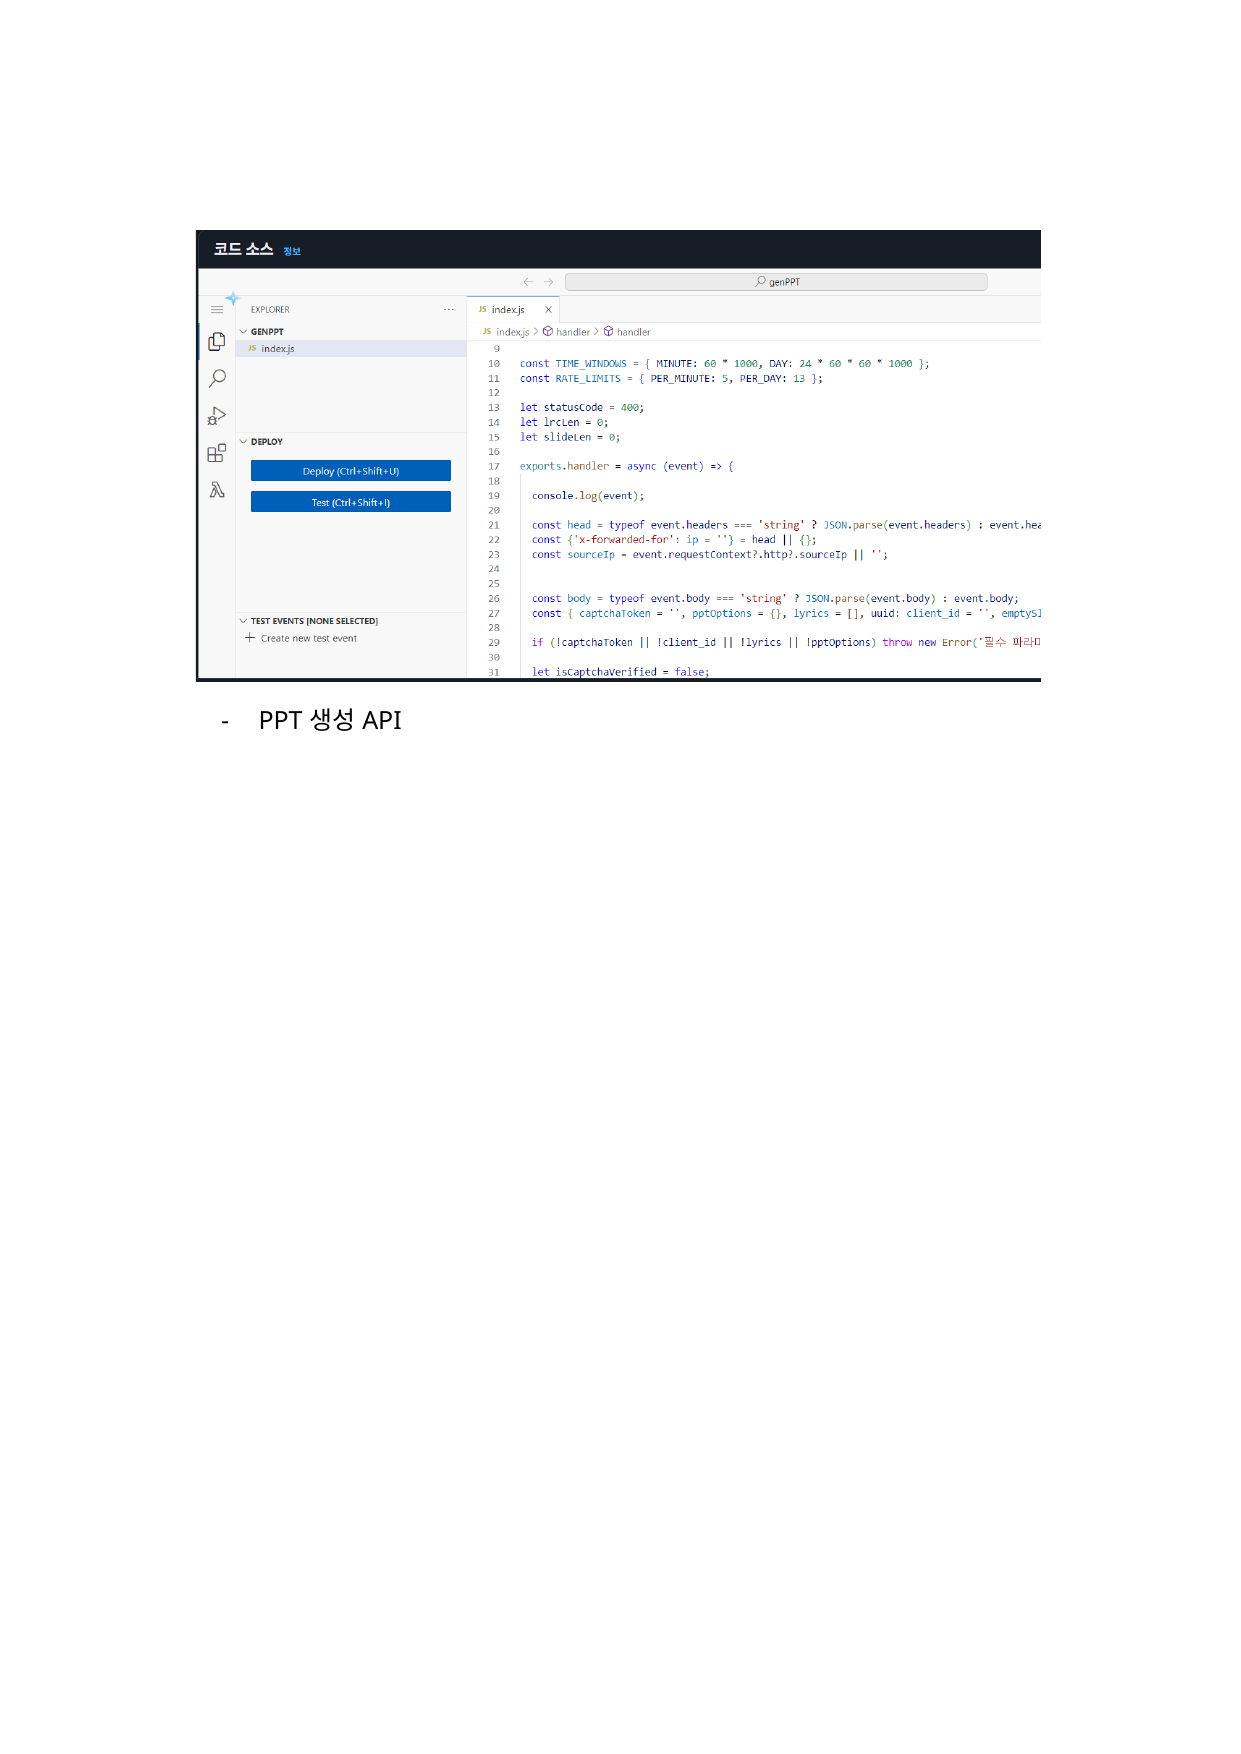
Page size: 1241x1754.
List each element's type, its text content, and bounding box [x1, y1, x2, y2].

list PPT 생성 API [221, 701, 1090, 737]
picture [195, 230, 1041, 682]
